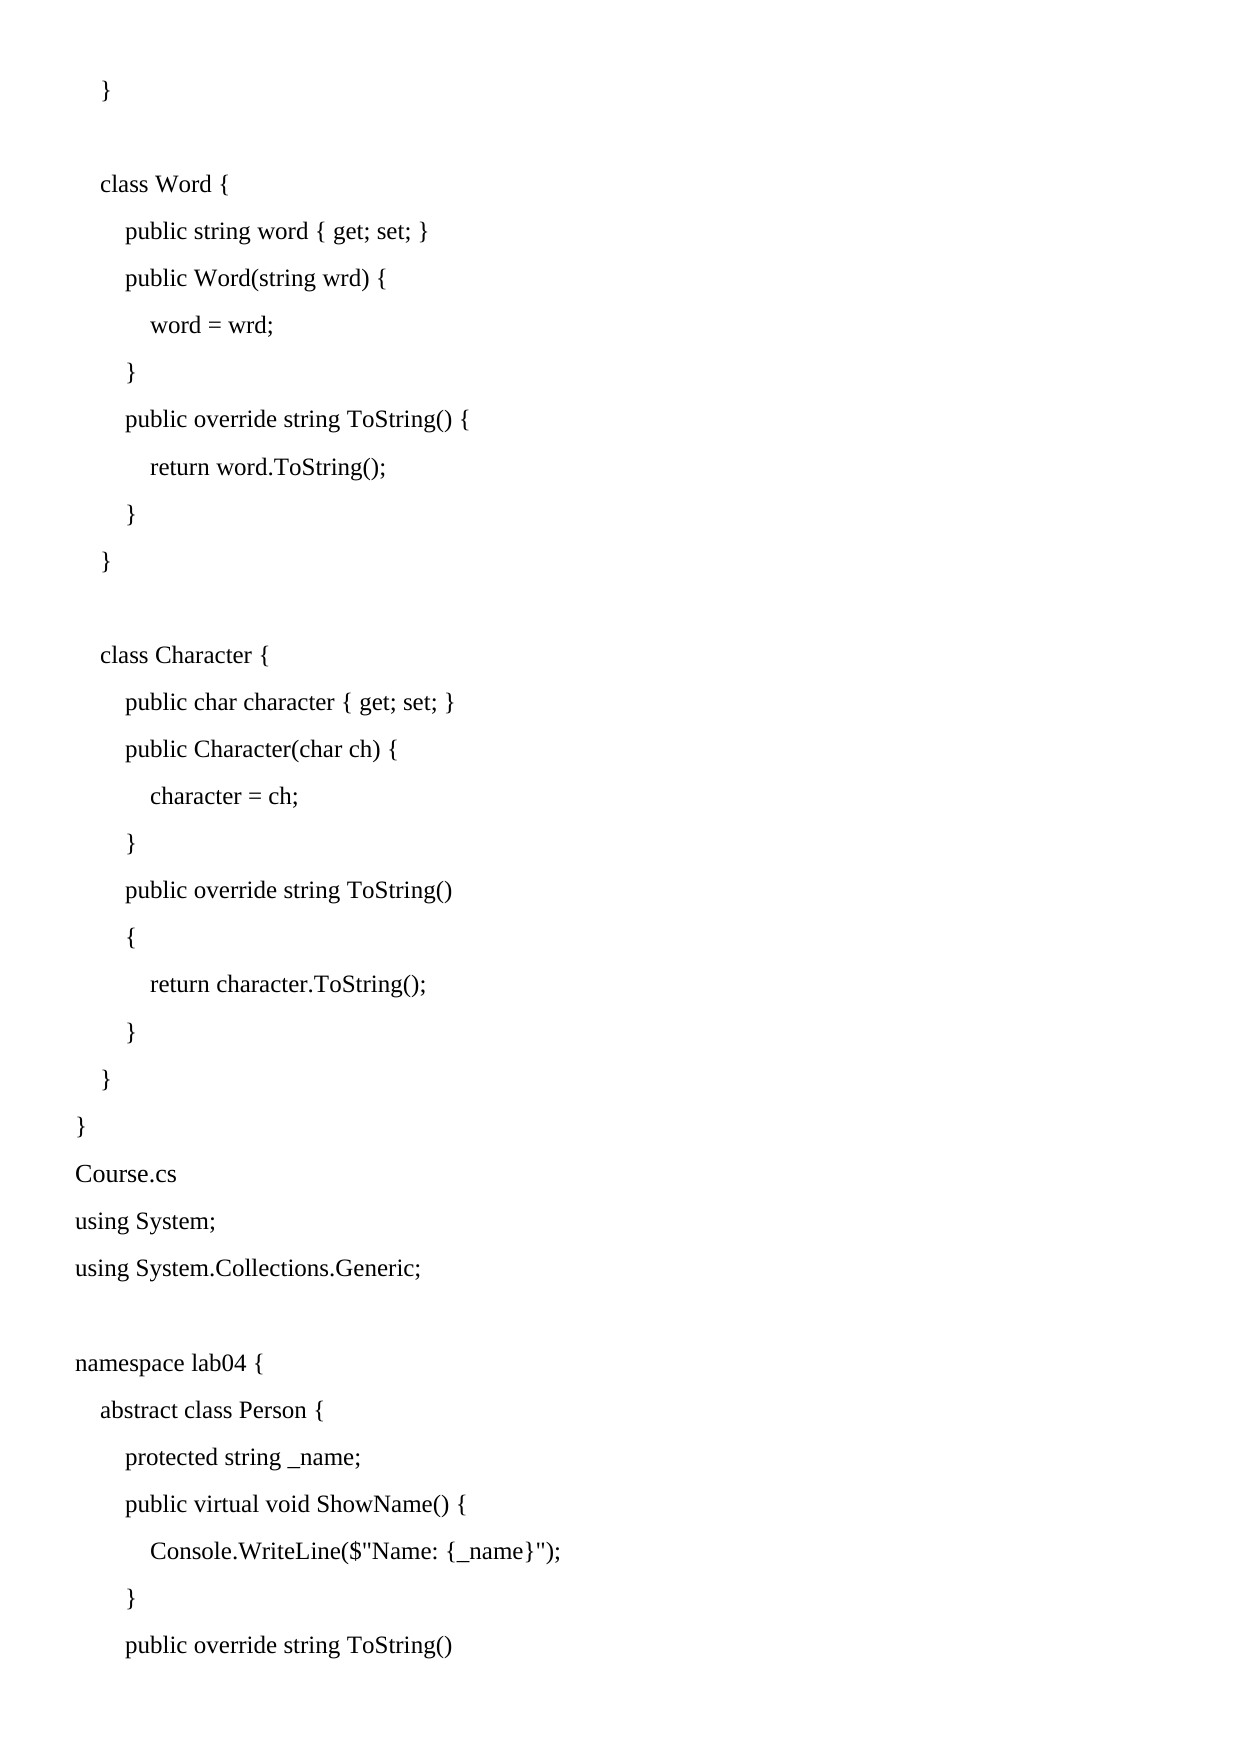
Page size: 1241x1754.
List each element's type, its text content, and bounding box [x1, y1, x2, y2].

text Course.cs [75, 1158, 1165, 1188]
text namespace lab04 { [75, 1348, 1165, 1376]
text Console.WriteLine($"Name: {_name}"); [75, 1536, 1165, 1565]
text { [75, 922, 1165, 951]
text } [75, 828, 1165, 857]
text return word.ToString(); [75, 452, 1165, 480]
text } [75, 1111, 1165, 1139]
text public override string ToString() [75, 875, 1165, 904]
text protected string _name; [75, 1442, 1165, 1471]
text public string word { get; set; } [75, 216, 1165, 245]
text class Character { [75, 640, 1165, 669]
text using System.Collections.Generic; [75, 1253, 1165, 1282]
text } [75, 1583, 1165, 1612]
text abstract class Person { [75, 1395, 1165, 1423]
text using System; [75, 1206, 1165, 1235]
text public Word(string wrd) { [75, 263, 1165, 292]
text character = ch; [75, 781, 1165, 810]
text } [75, 357, 1165, 386]
text } [75, 1064, 1165, 1092]
text public override string ToString() [75, 1630, 1165, 1659]
text word = wrd; [75, 310, 1165, 339]
text } [75, 546, 1165, 574]
text public virtual void ShowName() { [75, 1489, 1165, 1518]
text public override string ToString() { [75, 404, 1165, 433]
text } [75, 1017, 1165, 1045]
text class Word { [75, 169, 1165, 198]
text } [75, 75, 1165, 104]
text return character.ToString(); [75, 969, 1165, 998]
text public Character(char ch) { [75, 734, 1165, 763]
text } [75, 499, 1165, 527]
text public char character { get; set; } [75, 687, 1165, 716]
